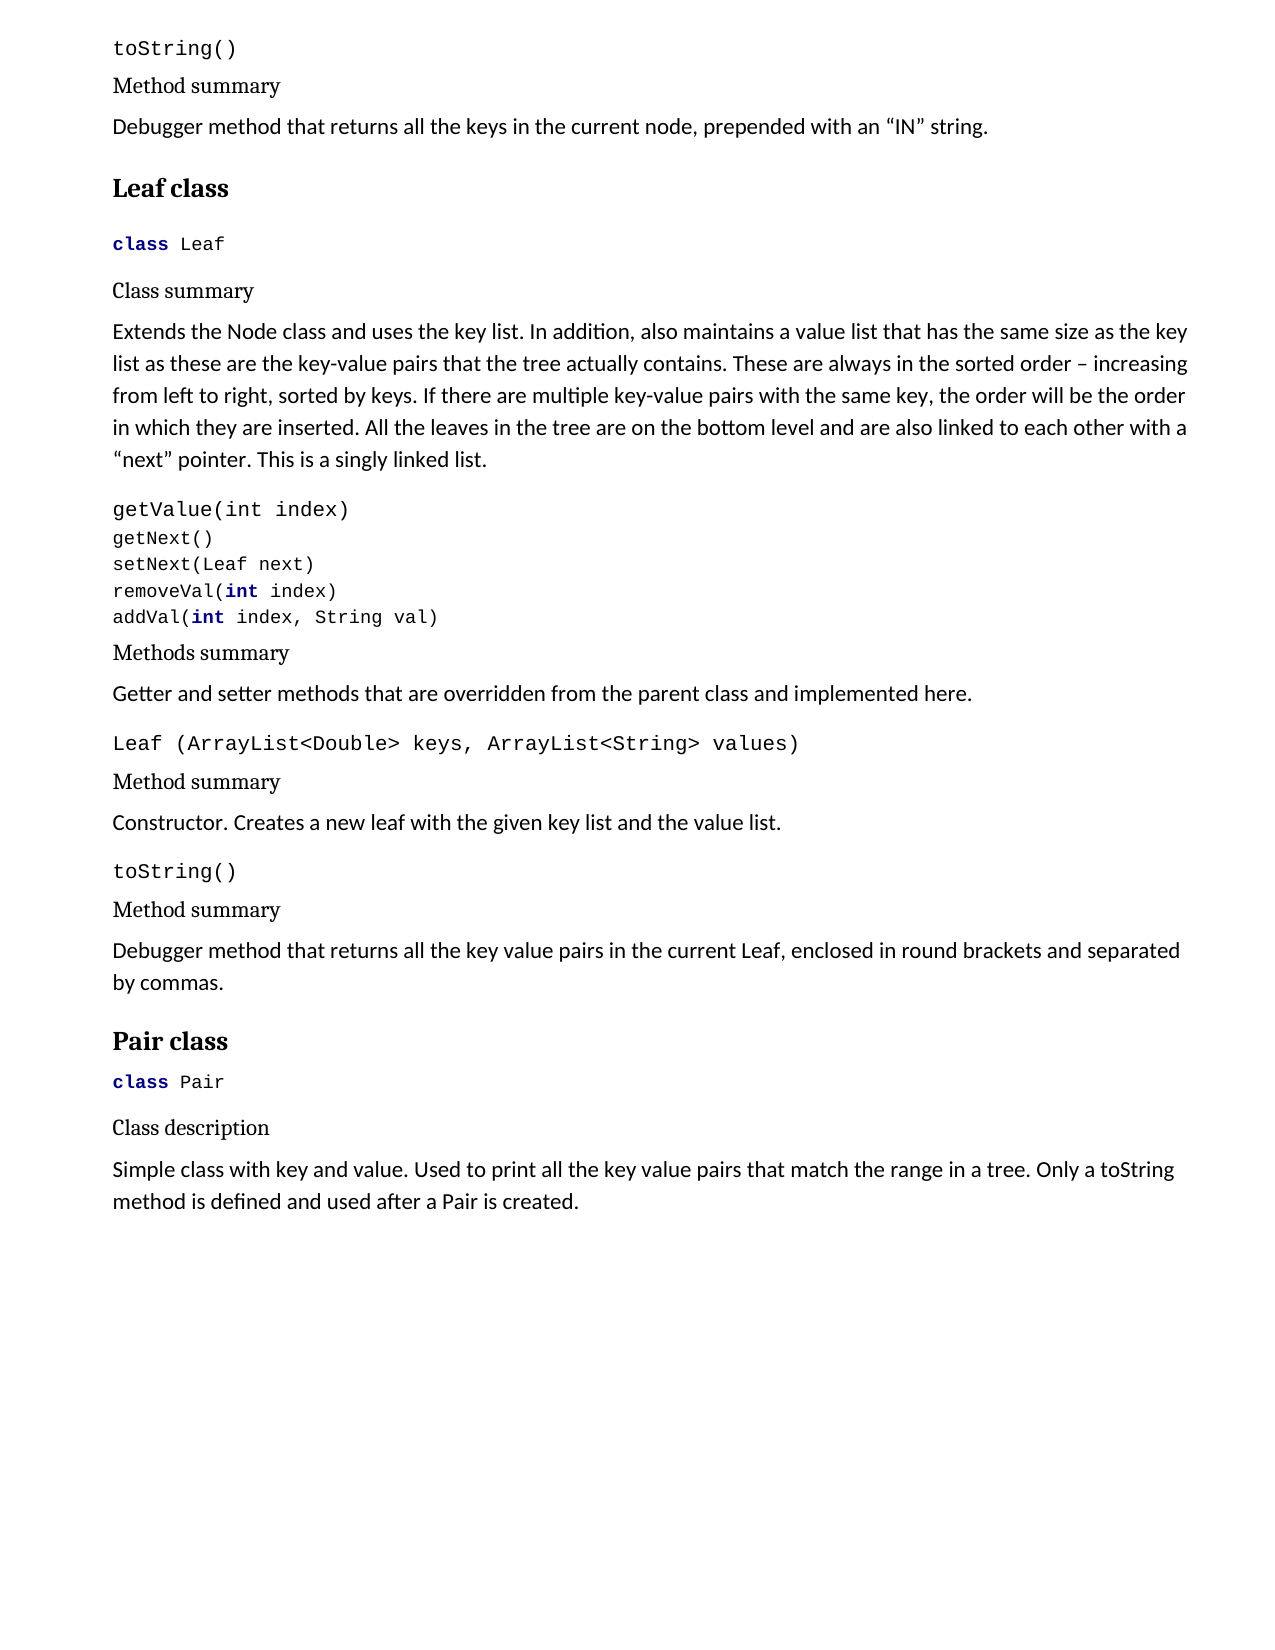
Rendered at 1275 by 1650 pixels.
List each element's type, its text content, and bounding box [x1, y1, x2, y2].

subtitle Methods summary [112, 640, 1191, 666]
text Simple class with key and value. Used to print all the key value pairs that match the range in a tree. Only a toString method is defined and used after a Pair is created. [112, 1155, 1191, 1215]
text Getter and setter methods that are overridden from the parent class and implemented here. [112, 679, 1191, 708]
subtitle Leaf class [112, 173, 1125, 204]
subtitle getValue(int index) [112, 499, 1191, 523]
subtitle toString() [112, 37, 1191, 61]
subtitle Method summary [112, 768, 1191, 795]
subtitle Pair class [112, 1026, 1125, 1057]
text Debugger method that returns all the keys in the current node, prepended with an “IN” string. [112, 112, 1191, 140]
text removeVal(int index) [112, 582, 1125, 603]
subtitle Method summary [112, 897, 1191, 923]
text Constructor. Creates a new leaf with the given key list and the value list. [112, 808, 1191, 836]
text class Pair [112, 1073, 1125, 1094]
text Extends the Node class and uses the key list. In addition, also maintains a value list that has the same size as the key list as these are the key-value pairs that the tree actually contains. These are always in the sorted order – increasing from left to right, sorted by keys. If there are multiple key-value pairs with the same key, the order will be the order in which they are inserted. All the leaves in the tree are on the bottom level and are also linked to each other with a “next” pointer. This is a singly linked list. [112, 317, 1191, 474]
subtitle Leaf (ArrayList<Double> keys, ArrayList<String> values) [112, 733, 1191, 757]
text Debugger method that returns all the key value pairs in the current Leaf, enclosed in round brackets and separated by commas. [112, 936, 1191, 996]
text addVal(int index, String val) [112, 608, 1125, 629]
subtitle Class summary [112, 277, 1191, 304]
subtitle Method summary [112, 73, 1191, 99]
subtitle Class description [112, 1115, 1191, 1142]
text getNext() setNext(Leaf next) [112, 528, 1125, 576]
text class Leaf [112, 235, 1125, 256]
subtitle toString() [112, 861, 1191, 885]
